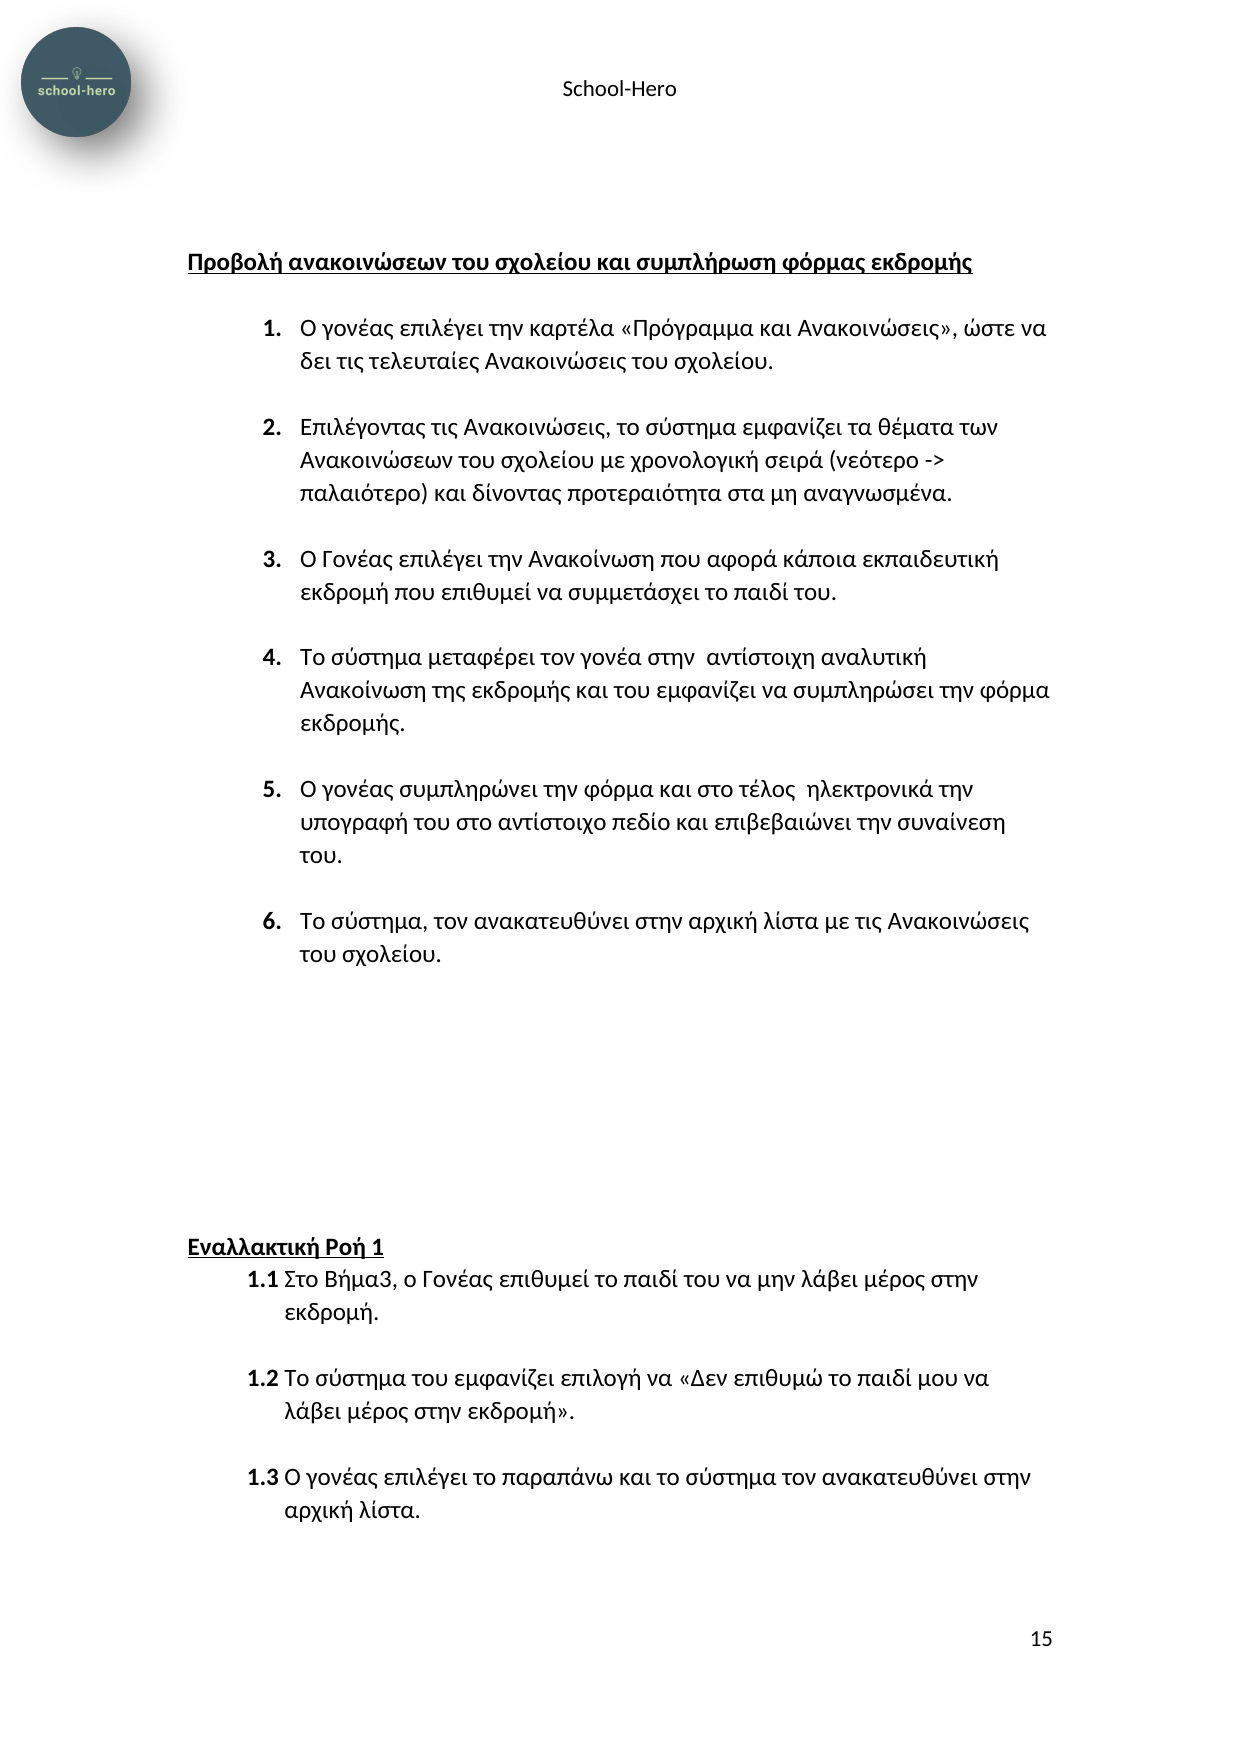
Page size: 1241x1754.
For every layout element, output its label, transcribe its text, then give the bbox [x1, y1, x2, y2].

list Στο Βήμα3, ο Γονέας επιθυμεί το παιδί του να μην λάβει μέρος στην εκδρομή. [247, 1263, 1053, 1327]
list Το σύστημα μεταφέρει τον γονέα στην αντίστοιχη αναλυτική Ανακοίνωση της εκδρομής και του εμφανίζει να συμπληρώσει την φόρμα εκδρομής. [262, 641, 1053, 738]
list Ο γονέας επιλέγει την καρτέλα «Πρόγραμμα και Ανακοινώσεις», ώστε να δει τις τελευταίες Ανακοινώσεις του σχολείου. [262, 312, 1053, 376]
list Το σύστημα του εμφανίζει επιλογή να «Δεν επιθυμώ το παιδί μου να λάβει μέρος στην εκδρομή». [247, 1362, 1053, 1426]
picture [21, 27, 131, 137]
list Επιλέγοντας τις Ανακοινώσεις, το σύστημα εμφανίζει τα θέματα των Ανακοινώσεων του σχολείου με χρονολογική σειρά (νεότερο -> παλαιότερο) και δίνοντας προτεραιότητα στα μη αναγνωσμένα. [262, 411, 1053, 507]
list Ο Γονέας επιλέγει την Ανακοίνωση που αφορά κάποια εκπαιδευτική εκδρομή που επιθυμεί να συμμετάσχει το παιδί του. [262, 543, 1053, 606]
subtitle Προβολή ανακοινώσεων του σχολείου και συμπλήρωση φόρμας εκδρομής [187, 246, 1053, 277]
list Ο γονέας συμπληρώνει την φόρμα και στο τέλος ηλεκτρονικά την υπογραφή του στο αντίστοιχο πεδίο και επιβεβαιώνει την συναίνεση του. [262, 773, 1053, 869]
list Ο γονέας επιλέγει το παραπάνω και το σύστημα τον ανακατευθύνει στην αρχική λίστα. [247, 1461, 1053, 1524]
list Το σύστημα, τον ανακατευθύνει στην αρχική λίστα με τις Ανακοινώσεις του σχολείου. [262, 905, 1053, 968]
subtitle Εναλλακτική Ροή 1 [187, 1231, 1053, 1261]
